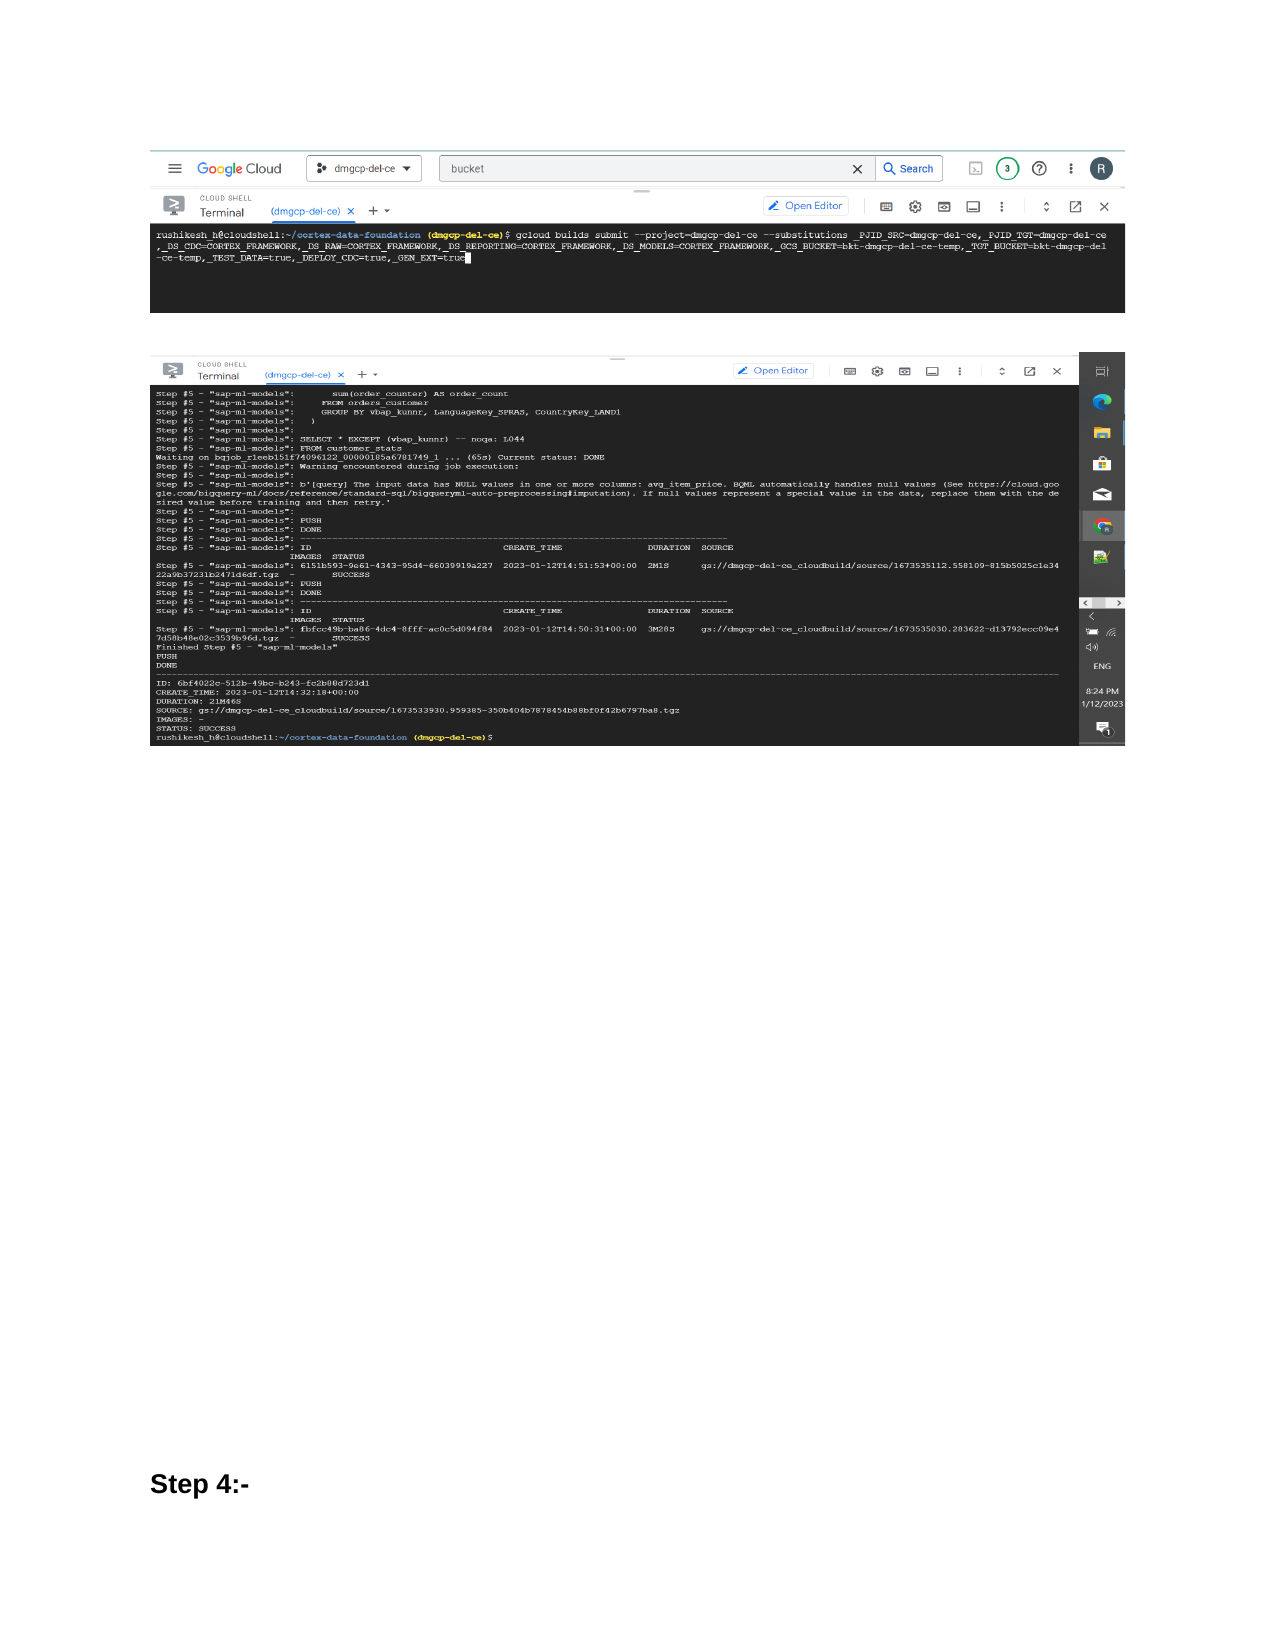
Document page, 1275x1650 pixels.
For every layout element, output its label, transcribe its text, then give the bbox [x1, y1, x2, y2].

text Step 4:- [150, 1468, 1125, 1499]
picture [150, 352, 1125, 746]
picture [150, 150, 1125, 313]
